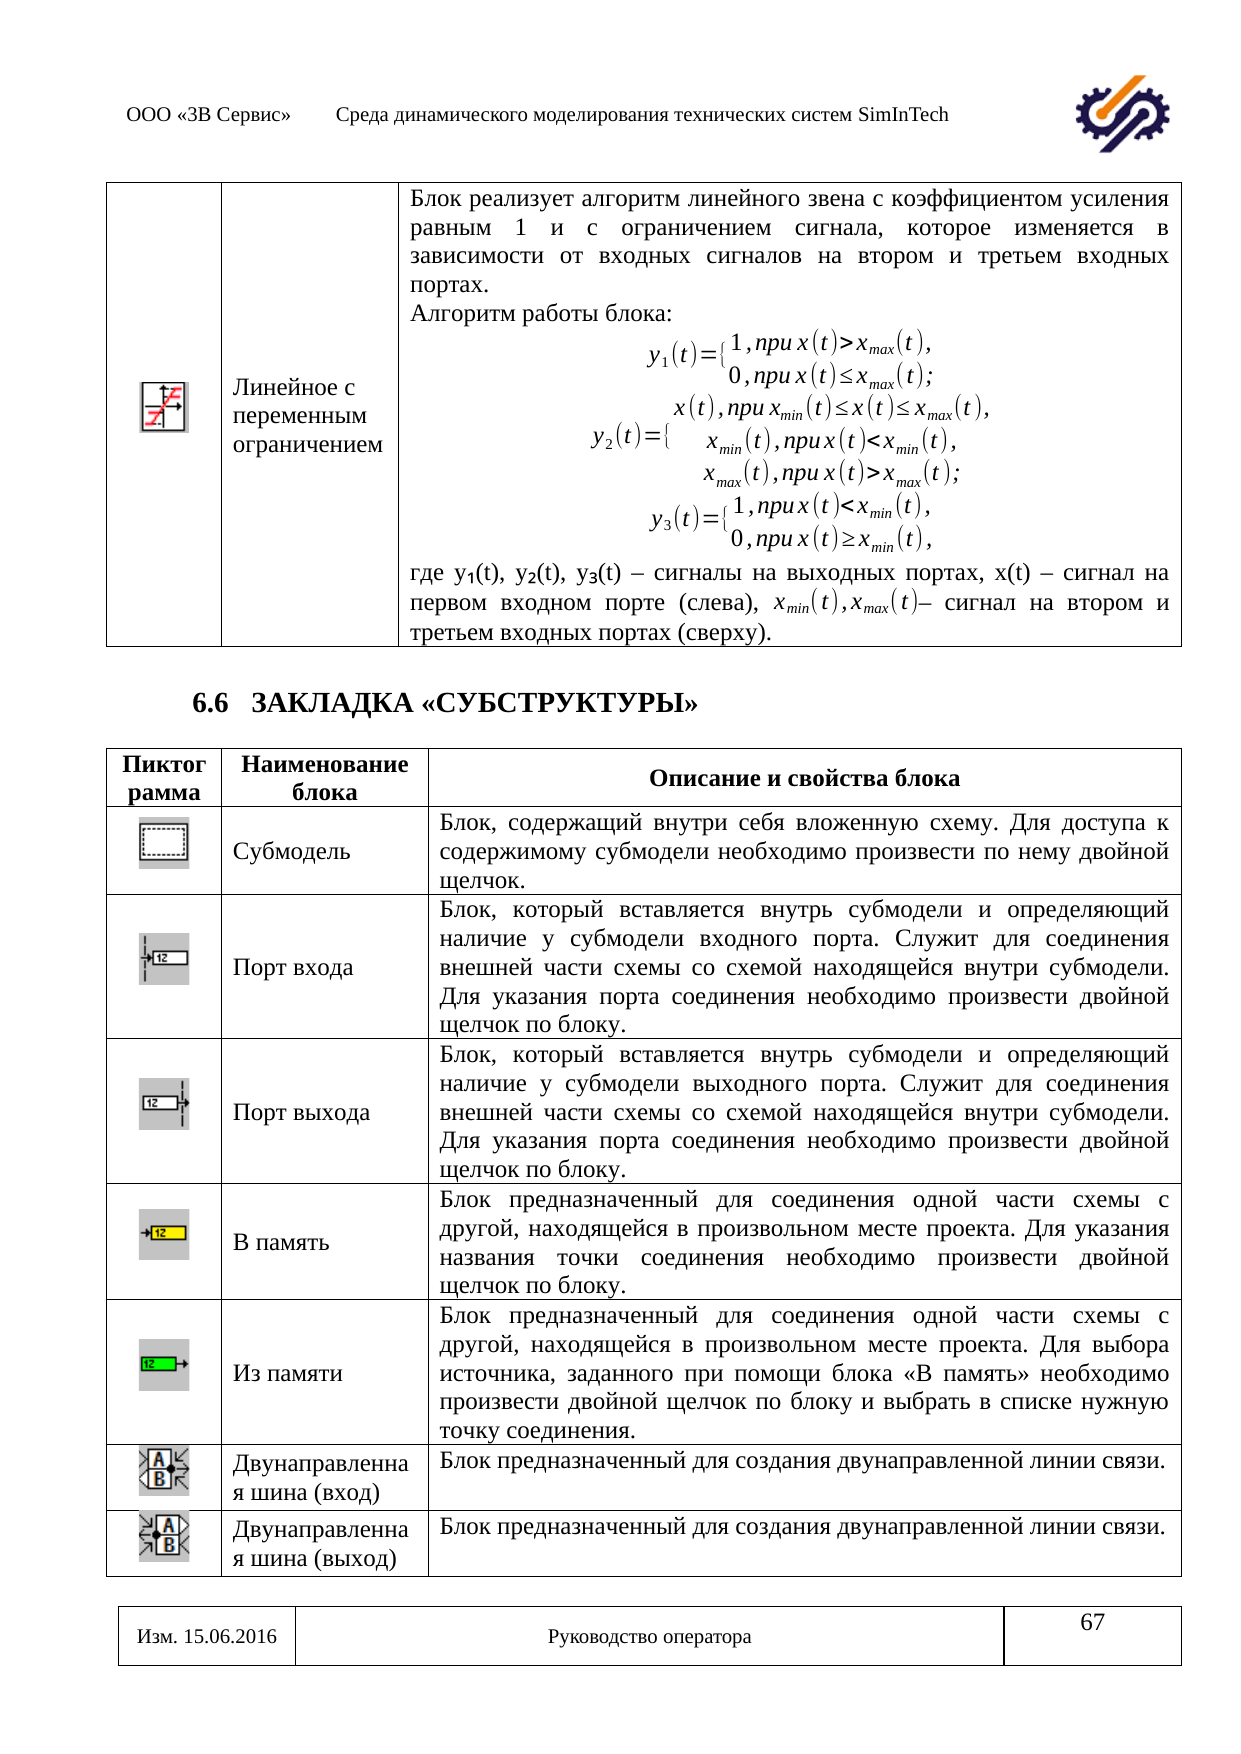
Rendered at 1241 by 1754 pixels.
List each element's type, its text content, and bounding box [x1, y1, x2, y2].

table_cell Блок, содержащий внутри себя вложенную схему. Для доступа к содержимому субмодели необходимо произвести по нему двойной щелчок. [429, 807, 1181, 893]
table_cell Порт выхода [222, 1039, 428, 1183]
table_cell Блок, который вставляется внутрь субмодели и определяющий наличие у субмодели входного порта. Служит для соединения внешней части схемы со схемой находящейся внутри субмодели. Для указания порта соединения необходимо произвести двойной щелчок по блоку. [429, 895, 1181, 1038]
picture [138, 933, 190, 985]
table_cell [107, 807, 221, 893]
table_cell [107, 183, 221, 646]
table_cell Блок, который вставляется внутрь субмодели и определяющий наличие у субмодели выходного порта. Служит для соединения внешней части схемы со схемой находящейся внутри субмодели. Для указания порта соединения необходимо произвести двойной щелчок по блоку. [429, 1039, 1181, 1183]
picture [138, 817, 190, 869]
table_cell Из памяти [222, 1300, 428, 1444]
picture [138, 1510, 190, 1562]
table_cell [107, 1511, 221, 1576]
picture [138, 1078, 190, 1130]
table_cell Блок предназначенный для создания двунаправленной линии связи. [429, 1511, 1181, 1576]
table_cell Блок предназначенный для соединения одной части схемы с другой, находящейся в произвольном месте проекта. Для выбора источника, заданного при помощи блока «В память» необходимо произвести двойной щелчок по блоку и выбрать в списке нужную точку соединения. [429, 1300, 1181, 1444]
table_cell Блок предназначенный для соединения одной части схемы с другой, находящейся в произвольном месте проекта. Для указания названия точки соединения необходимо произвести двойной щелчок по блоку. [429, 1184, 1181, 1299]
table_cell Двунаправленная шина (вход) [222, 1445, 428, 1510]
table_cell Субмодель [222, 807, 428, 893]
table_cell Линейное с переменным ограничением [222, 183, 398, 646]
table_cell Блок реализует алгоритм линейного звена с коэффициентом усиления равным 1 и с ограничением сигнала, которое изменяется в зависимости от входных сигналов на втором и третьем входных портах. Алгоритм работы блока: где y₁(t), y₂(t), y₃(t) – сигналы на выходных портах, x(t) – сигнал на первом входном порте (слева), – сигнал на втором и третьем входных портах (сверху). [399, 183, 1181, 646]
table_cell Порт входа [222, 895, 428, 1038]
picture [1074, 75, 1170, 154]
table_cell В память [222, 1184, 428, 1299]
table_header Наименование блока [222, 749, 428, 806]
picture [139, 382, 189, 433]
table_cell Двунаправленная шина (выход) [222, 1511, 428, 1576]
picture [138, 1445, 190, 1496]
table_cell [107, 1445, 221, 1510]
table_header Пиктограмма [107, 749, 221, 806]
table_cell [107, 1039, 221, 1183]
picture [138, 1209, 190, 1260]
table_cell [107, 895, 221, 1038]
subtitle Закладка «Субструктуры» [118, 685, 1181, 718]
table_cell [107, 1184, 221, 1299]
picture [138, 1339, 190, 1391]
table_cell Блок предназначенный для создания двунаправленной линии связи. [429, 1445, 1181, 1510]
table_header Описание и свойства блока [429, 749, 1181, 806]
table_cell [107, 1300, 221, 1444]
